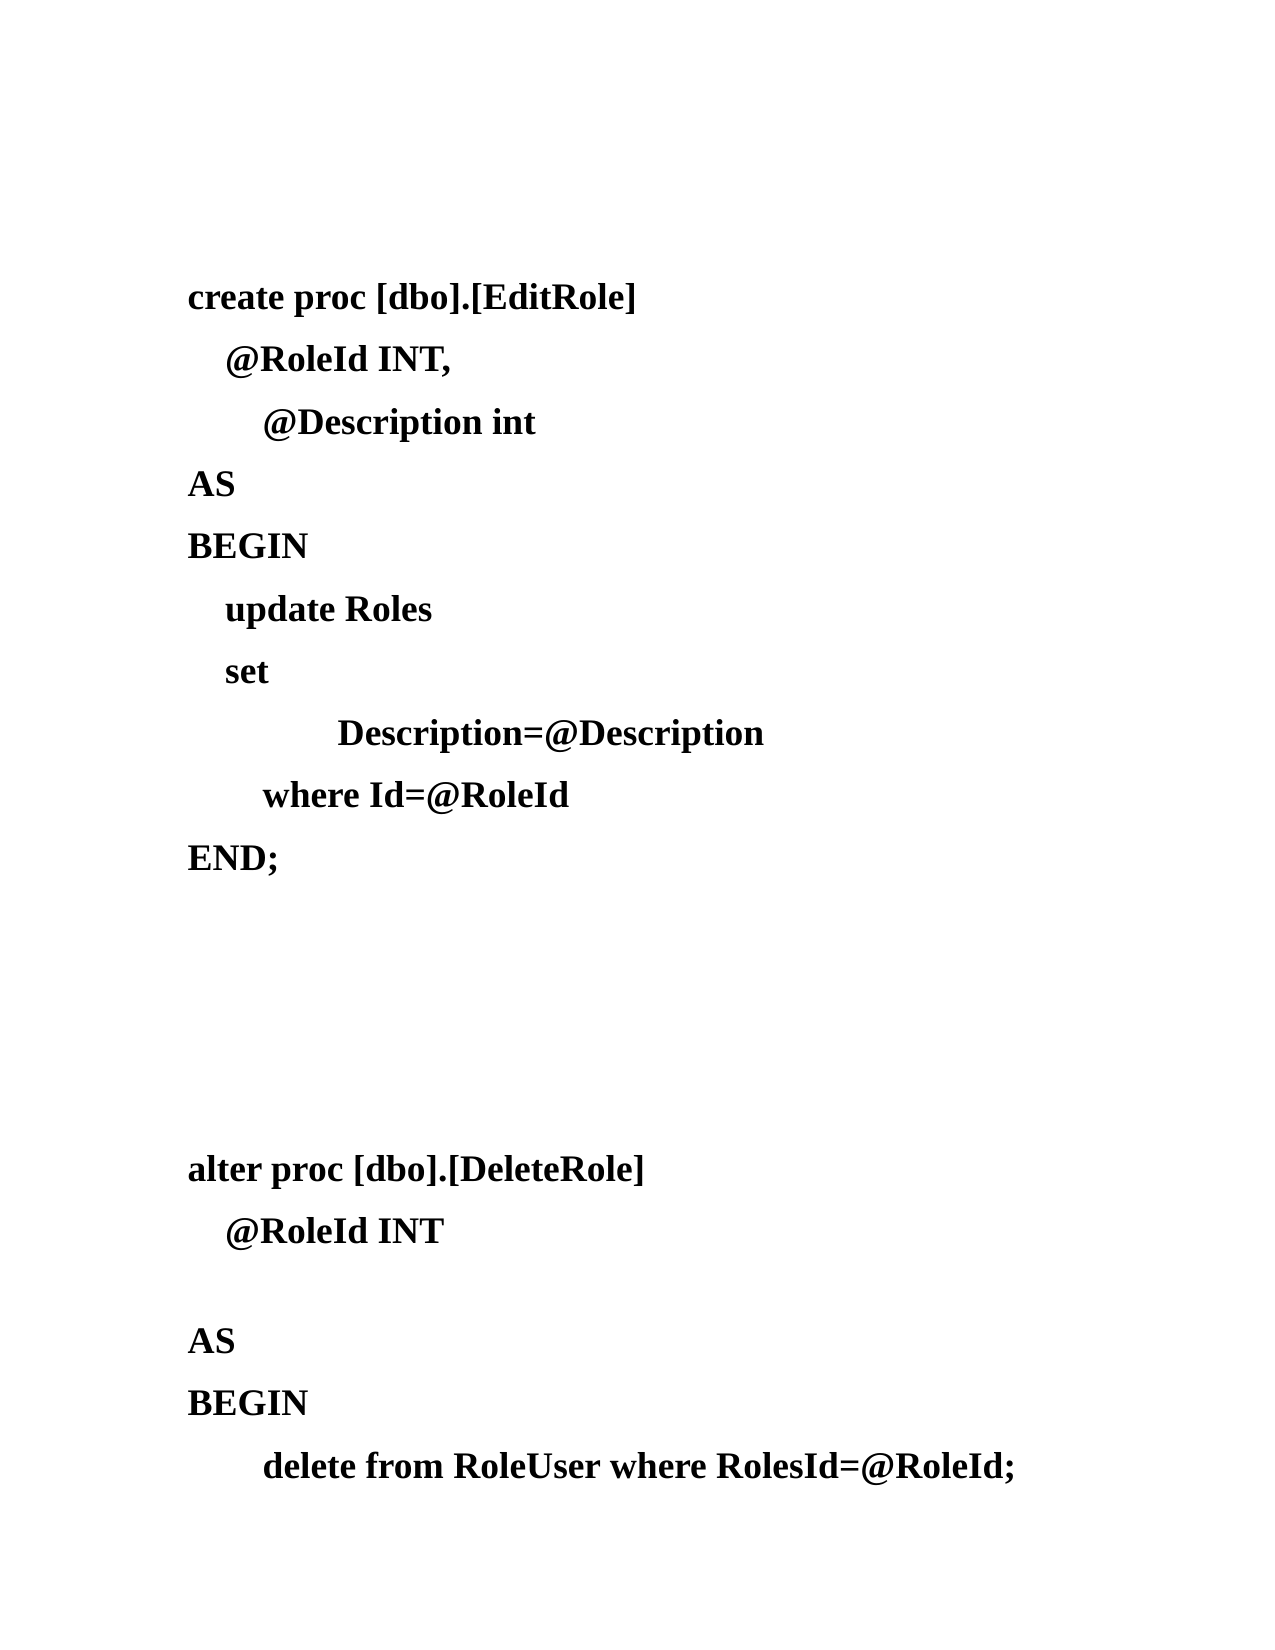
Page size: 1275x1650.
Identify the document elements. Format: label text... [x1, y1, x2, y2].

text set [187, 648, 1087, 691]
text @Description int [187, 399, 1087, 442]
text @RoleId INT, [187, 337, 1087, 380]
text create proc [dbo].[EditRole] [187, 274, 1087, 318]
text END; [187, 835, 1087, 878]
text @RoleId INT [187, 1209, 1087, 1252]
text BEGIN [187, 524, 1087, 567]
text alter proc [dbo].[DeleteRole] [187, 1147, 1087, 1190]
text Description=@Description [187, 711, 1087, 754]
text where Id=@RoleId [187, 773, 1087, 816]
text delete from RoleUser where RolesId=@RoleId; [187, 1443, 1087, 1486]
text update Roles [187, 586, 1087, 629]
text BEGIN [187, 1381, 1087, 1424]
text AS [187, 1318, 1087, 1362]
text AS [187, 461, 1087, 504]
